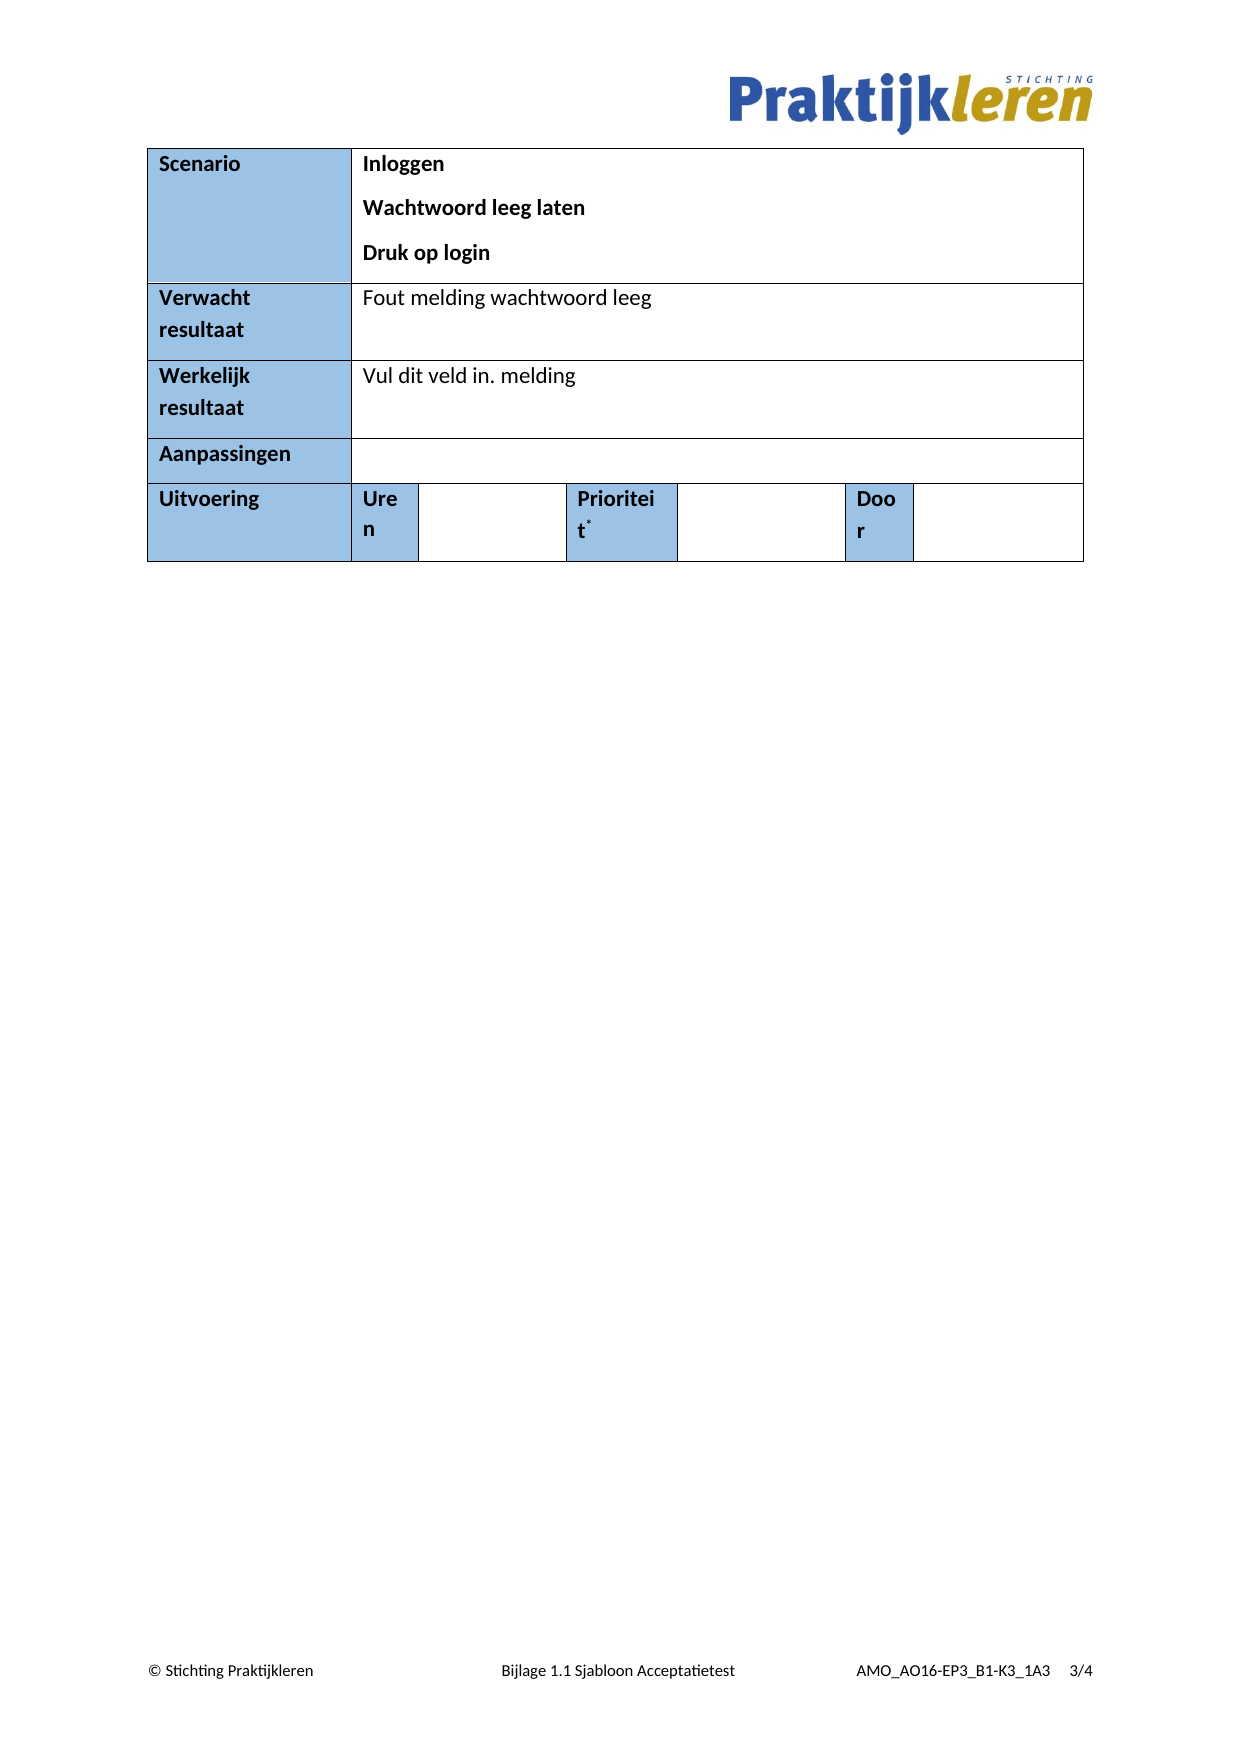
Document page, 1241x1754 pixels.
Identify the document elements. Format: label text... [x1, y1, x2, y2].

table_cell Uren [352, 484, 418, 561]
table_cell Fout melding wachtwoord leeg [352, 284, 1083, 360]
table_cell Werkelijk resultaat [148, 361, 351, 438]
table_cell Verwacht resultaat [148, 284, 351, 360]
table_cell Inloggen Wachtwoord leeg laten Druk op login [352, 149, 1083, 282]
picture [730, 73, 1093, 135]
table_cell Scenario [148, 149, 351, 282]
table_cell [914, 484, 1083, 561]
table_cell Prioriteit* [567, 484, 677, 561]
table_cell Aanpassingen [148, 439, 351, 483]
table_cell Uitvoering [148, 484, 351, 561]
table_cell Door [846, 484, 913, 561]
table_cell Vul dit veld in. melding [352, 361, 1083, 438]
table_cell [419, 484, 566, 561]
table_cell [352, 439, 1083, 483]
table_cell [678, 484, 845, 561]
